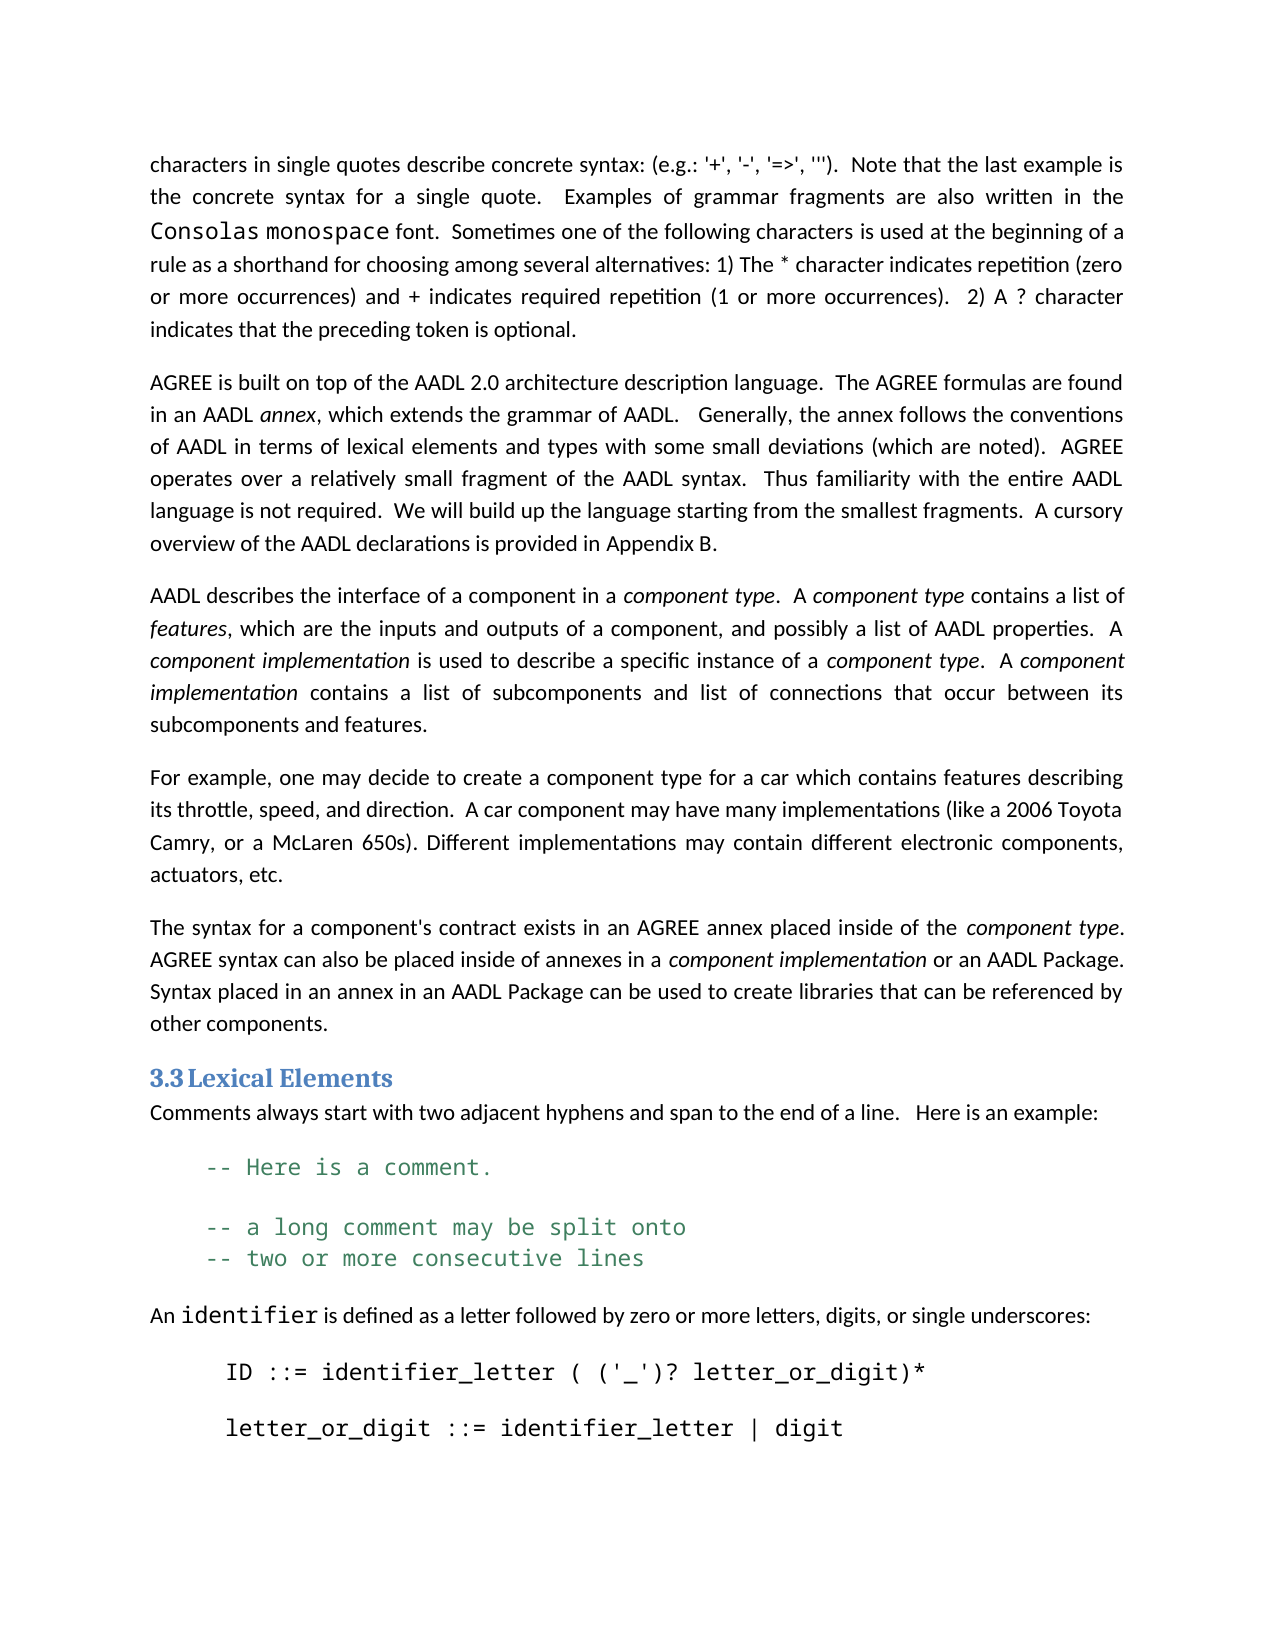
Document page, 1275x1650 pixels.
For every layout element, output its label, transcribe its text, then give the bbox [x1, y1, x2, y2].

text AGREE is built on top of the AADL 2.0 architecture description language. The AGREE formulas are found in an AADL annex, which extends the grammar of AADL. Generally, the annex follows the conventions of AADL in terms of lexical elements and types with some small deviations (which are noted). AGREE operates over a relatively small fragment of the AADL syntax. Thus familiarity with the entire AADL language is not required. We will build up the language starting from the smallest fragments. A cursory overview of the AADL declarations is provided in Appendix B. [150, 368, 1125, 557]
text Comments always start with two adjacent hyphens and span to the end of a line. Here is an example: [150, 1098, 1125, 1126]
text AADL describes the interface of a component in a component type. A component type contains a list of features, which are the inputs and outputs of a component, and possibly a list of AADL properties. A component implementation is used to describe a specific instance of a component type. A component implementation contains a list of subcomponents and list of connections that occur between its subcomponents and features. [150, 582, 1125, 738]
text An identifier is defined as a letter followed by zero or more letters, digits, or single underscores: [150, 1299, 1125, 1330]
subtitle Lexical Elements [150, 1063, 1125, 1094]
text letter_or_digit ::= identifier_letter | digit [225, 1412, 1125, 1443]
text ID ::= identifier_letter ( ('_')? letter_or_digit)* [225, 1355, 1125, 1387]
text -- two or more consecutive lines [150, 1242, 1125, 1273]
text -- Here is a comment. [150, 1151, 1125, 1183]
text For example, one may decide to create a component type for a car which contains features describing its throttle, speed, and direction. A car component may have many implementations (like a 2006 Toyota Camry, or a McLaren 650s). Different implementations may contain different electronic components, actuators, etc. [150, 763, 1125, 888]
text The syntax for a component's contract exists in an AGREE annex placed inside of the component type. AGREE syntax can also be placed inside of annexes in a component implementation or an AADL Package. Syntax placed in an annex in an AADL Package can be used to create libraries that can be referenced by other components. [150, 913, 1125, 1038]
text -- a long comment may be split onto [150, 1211, 1125, 1242]
